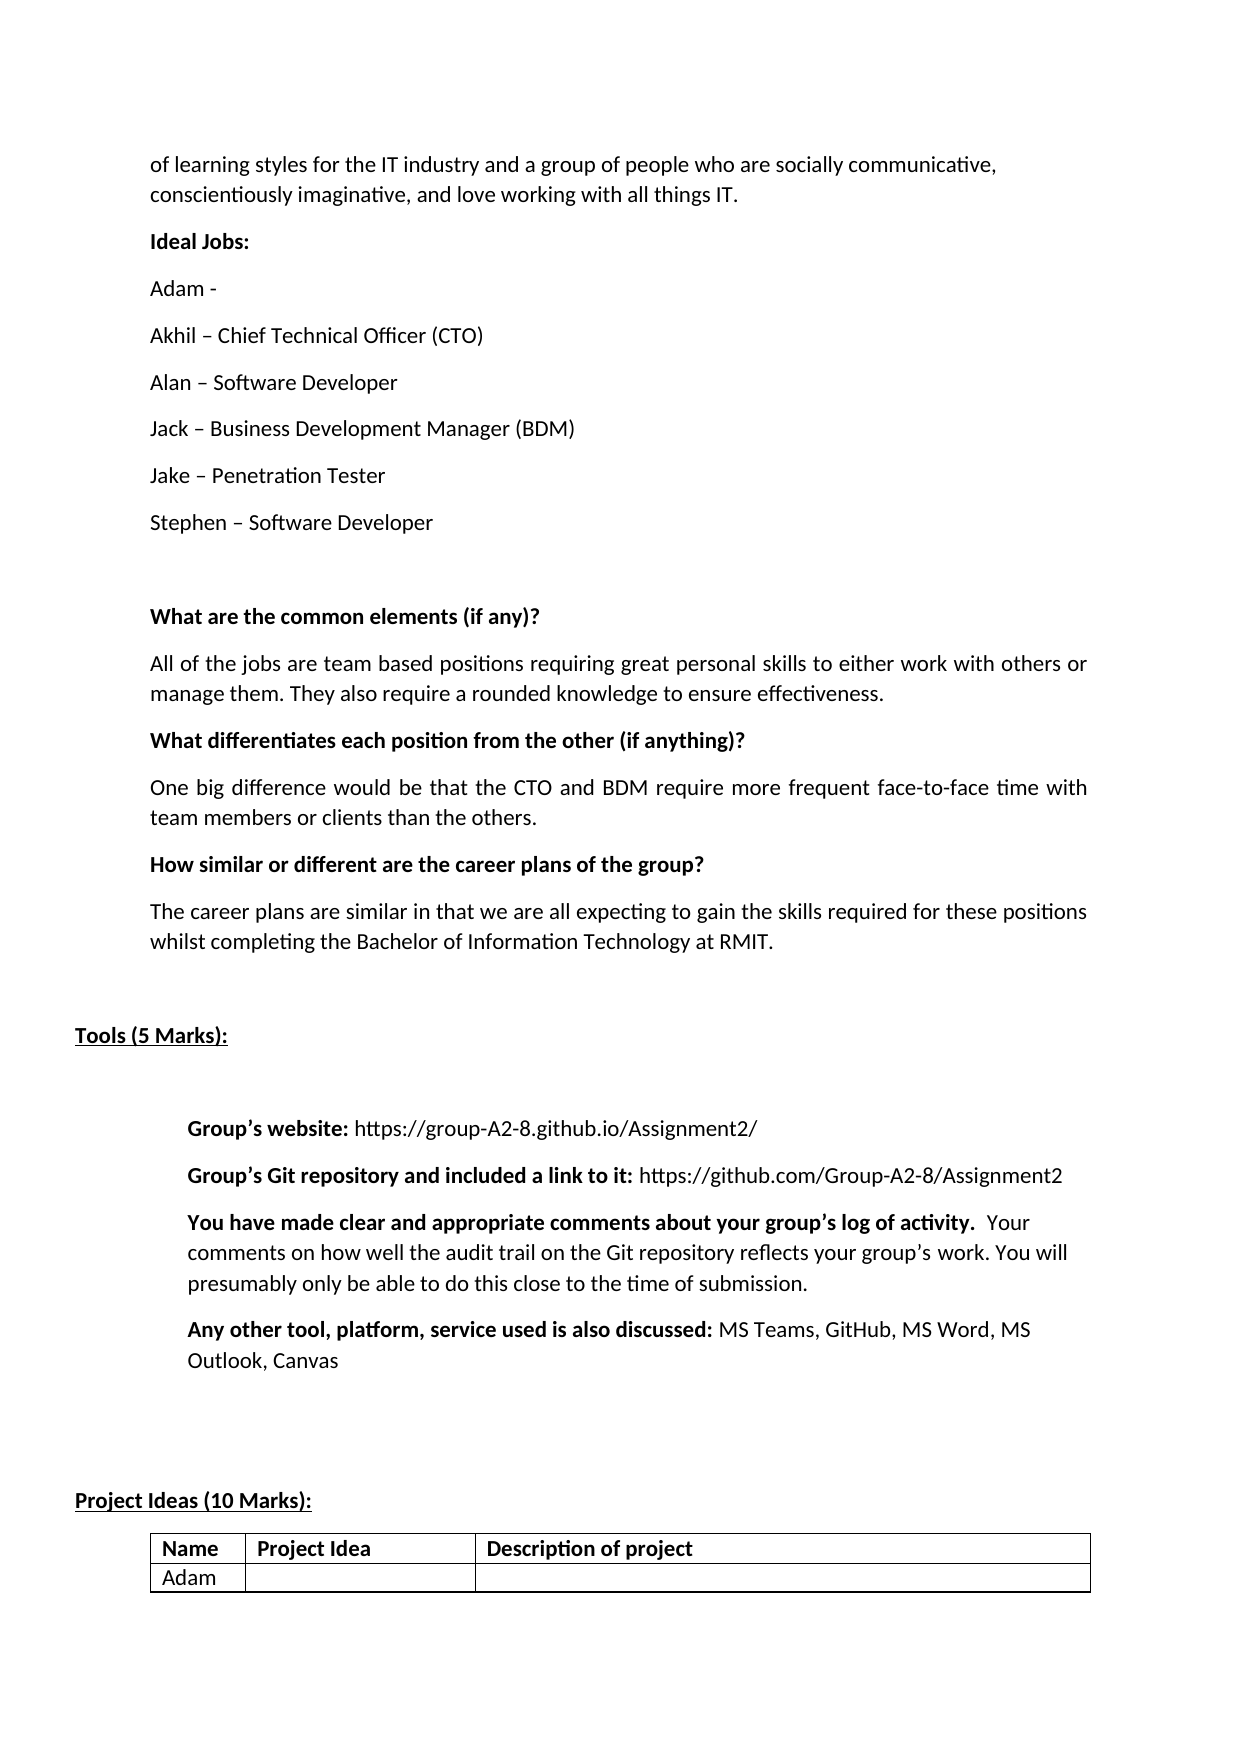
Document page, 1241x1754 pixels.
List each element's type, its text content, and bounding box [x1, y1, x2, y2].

text Group’s website: https://group-A2-8.github.io/Assignment2/ [187, 1114, 1090, 1143]
text Tools (5 Marks): [75, 1021, 1090, 1049]
text Project Ideas (10 Marks): [75, 1486, 1090, 1514]
table_cell Adam [151, 1564, 245, 1591]
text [150, 150, 1090, 208]
table_header Name [151, 1534, 245, 1562]
text Alan – Software Developer [150, 368, 1090, 396]
text What differentiates each position from the other (if anything)? [150, 726, 1090, 754]
text Any other tool, platform, service used is also discussed: MS Teams, GitHub, MS Word, MS Outlook, Canvas [187, 1316, 1090, 1374]
text One big difference would be that the CTO and BDM require more frequent face-to-face time with team members or clients than the others. [150, 773, 1090, 831]
text Akhil – Chief Technical Officer (CTO) [150, 321, 1090, 349]
text Ideal Jobs: [150, 227, 1090, 255]
text You have made clear and appropriate comments about your group’s log of activity. Your comments on how well the audit trail on the Git repository reflects your group’s work. You will presumably only be able to do this close to the time of submission. [187, 1208, 1090, 1297]
text Group’s Git repository and included a link to it: https://github.com/Group-A2-8/Assignment2 [187, 1161, 1090, 1189]
table_cell [246, 1564, 475, 1591]
text How similar or different are the career plans of the group? [150, 850, 1090, 878]
text What are the common elements (if any)? [150, 602, 1090, 630]
text All of the jobs are team based positions requiring great personal skills to either work with others or manage them. They also require a rounded knowledge to ensure effectiveness. [150, 649, 1090, 707]
table_cell [476, 1564, 1090, 1591]
table_header Description of project [476, 1534, 1090, 1562]
text The career plans are similar in that we are all expecting to gain the skills required for these positions whilst completing the Bachelor of Information Technology at RMIT. [150, 897, 1090, 955]
text Jake – Penetration Tester [150, 461, 1090, 489]
text Jack – Business Development Manager (BDM) [150, 414, 1090, 443]
text Adam - [150, 274, 1090, 302]
table_header Project Idea [246, 1534, 475, 1562]
text Stephen – Software Developer [150, 508, 1090, 536]
